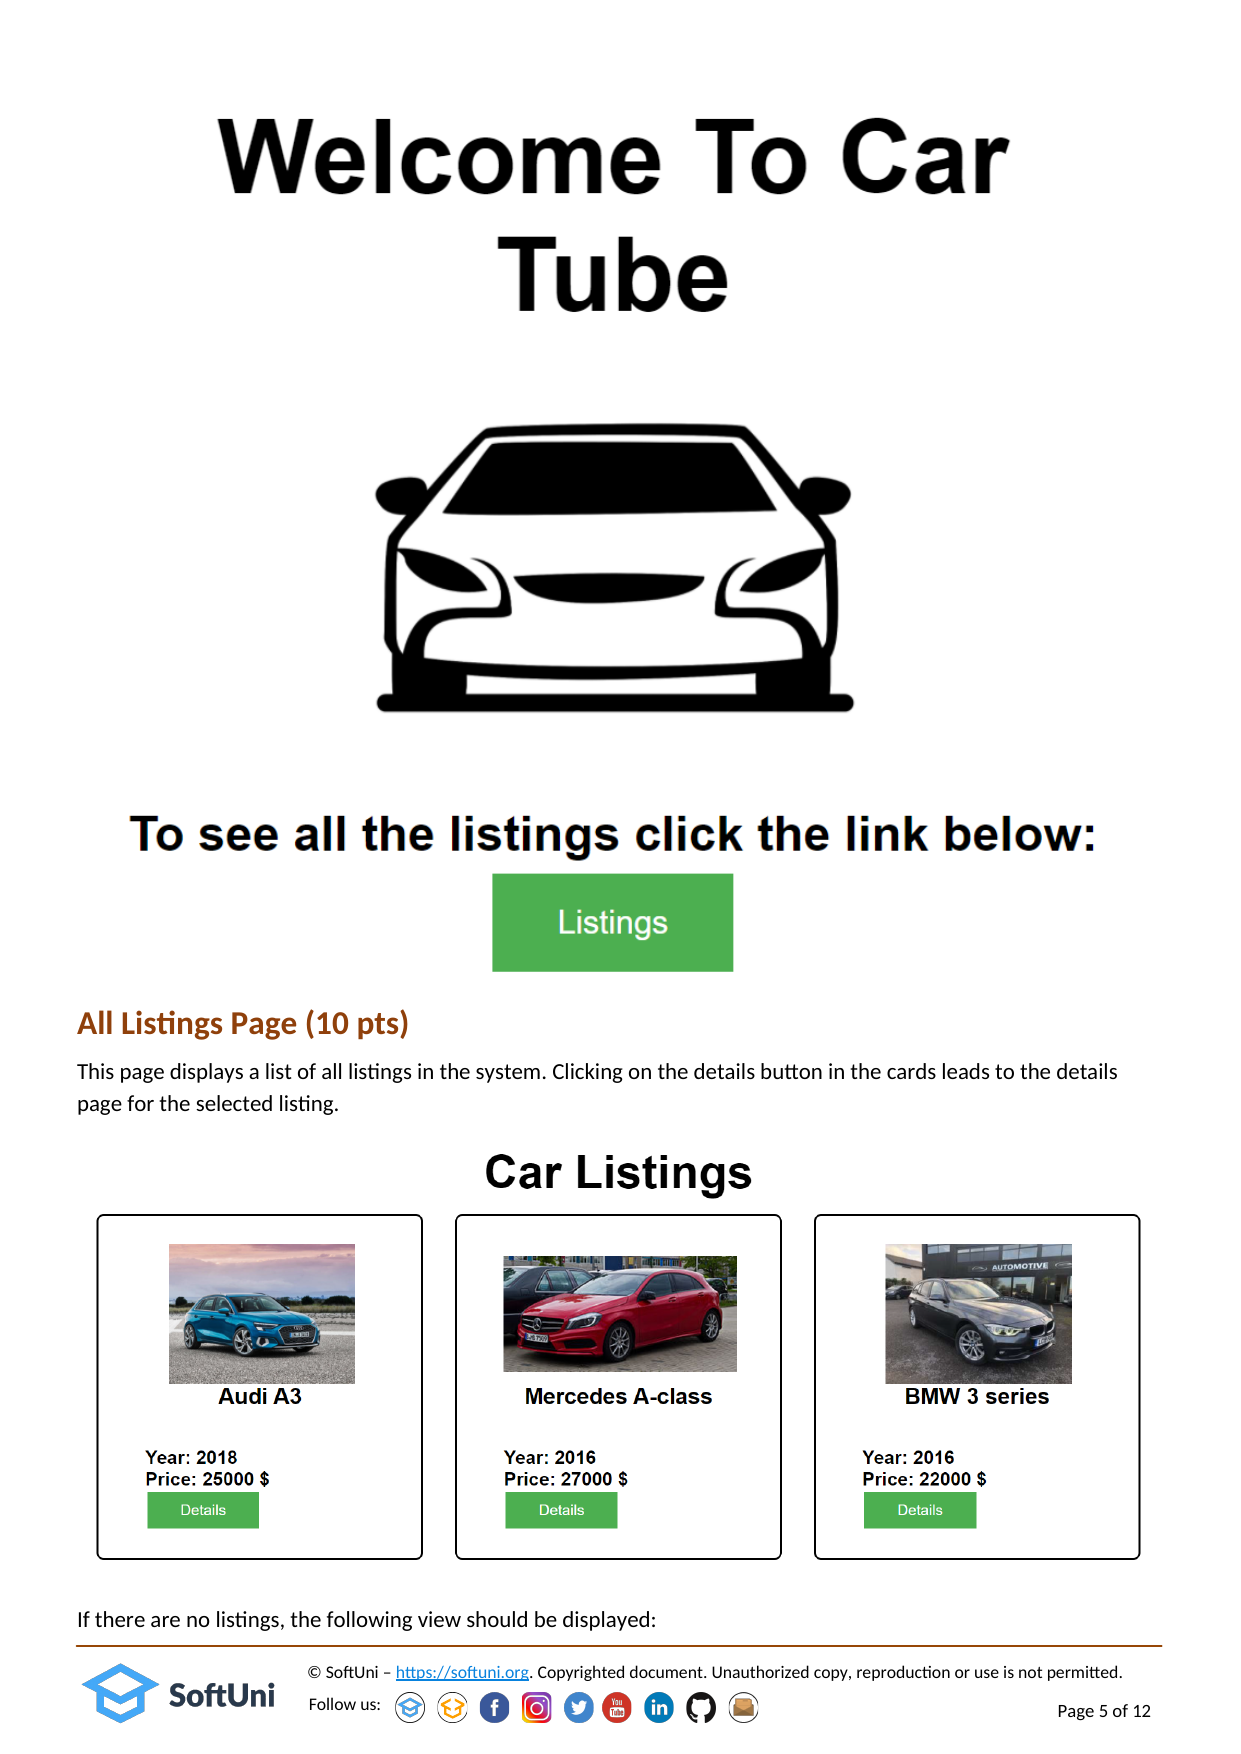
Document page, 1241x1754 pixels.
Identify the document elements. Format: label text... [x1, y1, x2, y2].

picture [602, 1692, 632, 1723]
picture [479, 1692, 510, 1723]
picture [564, 1692, 594, 1723]
text If there are no listings, the following view should be displayed: [77, 1605, 1163, 1633]
picture [686, 1692, 716, 1723]
picture [728, 1692, 759, 1723]
picture [395, 1692, 425, 1723]
picture [665, 1692, 674, 1701]
picture [658, 1705, 667, 1714]
picture [665, 1714, 674, 1723]
picture [644, 1692, 653, 1701]
picture [75, 1658, 281, 1729]
picture [522, 1692, 552, 1723]
text This page displays a list of all listings in the system. Clicking on the details button in the cards leads to the details page for the selected listing. [77, 1057, 1163, 1117]
picture [76, 1133, 1164, 1589]
picture [76, 95, 1164, 986]
picture [437, 1692, 468, 1723]
subtitle All Listings Page (10 pts) [77, 1002, 1163, 1043]
picture [644, 1714, 653, 1723]
